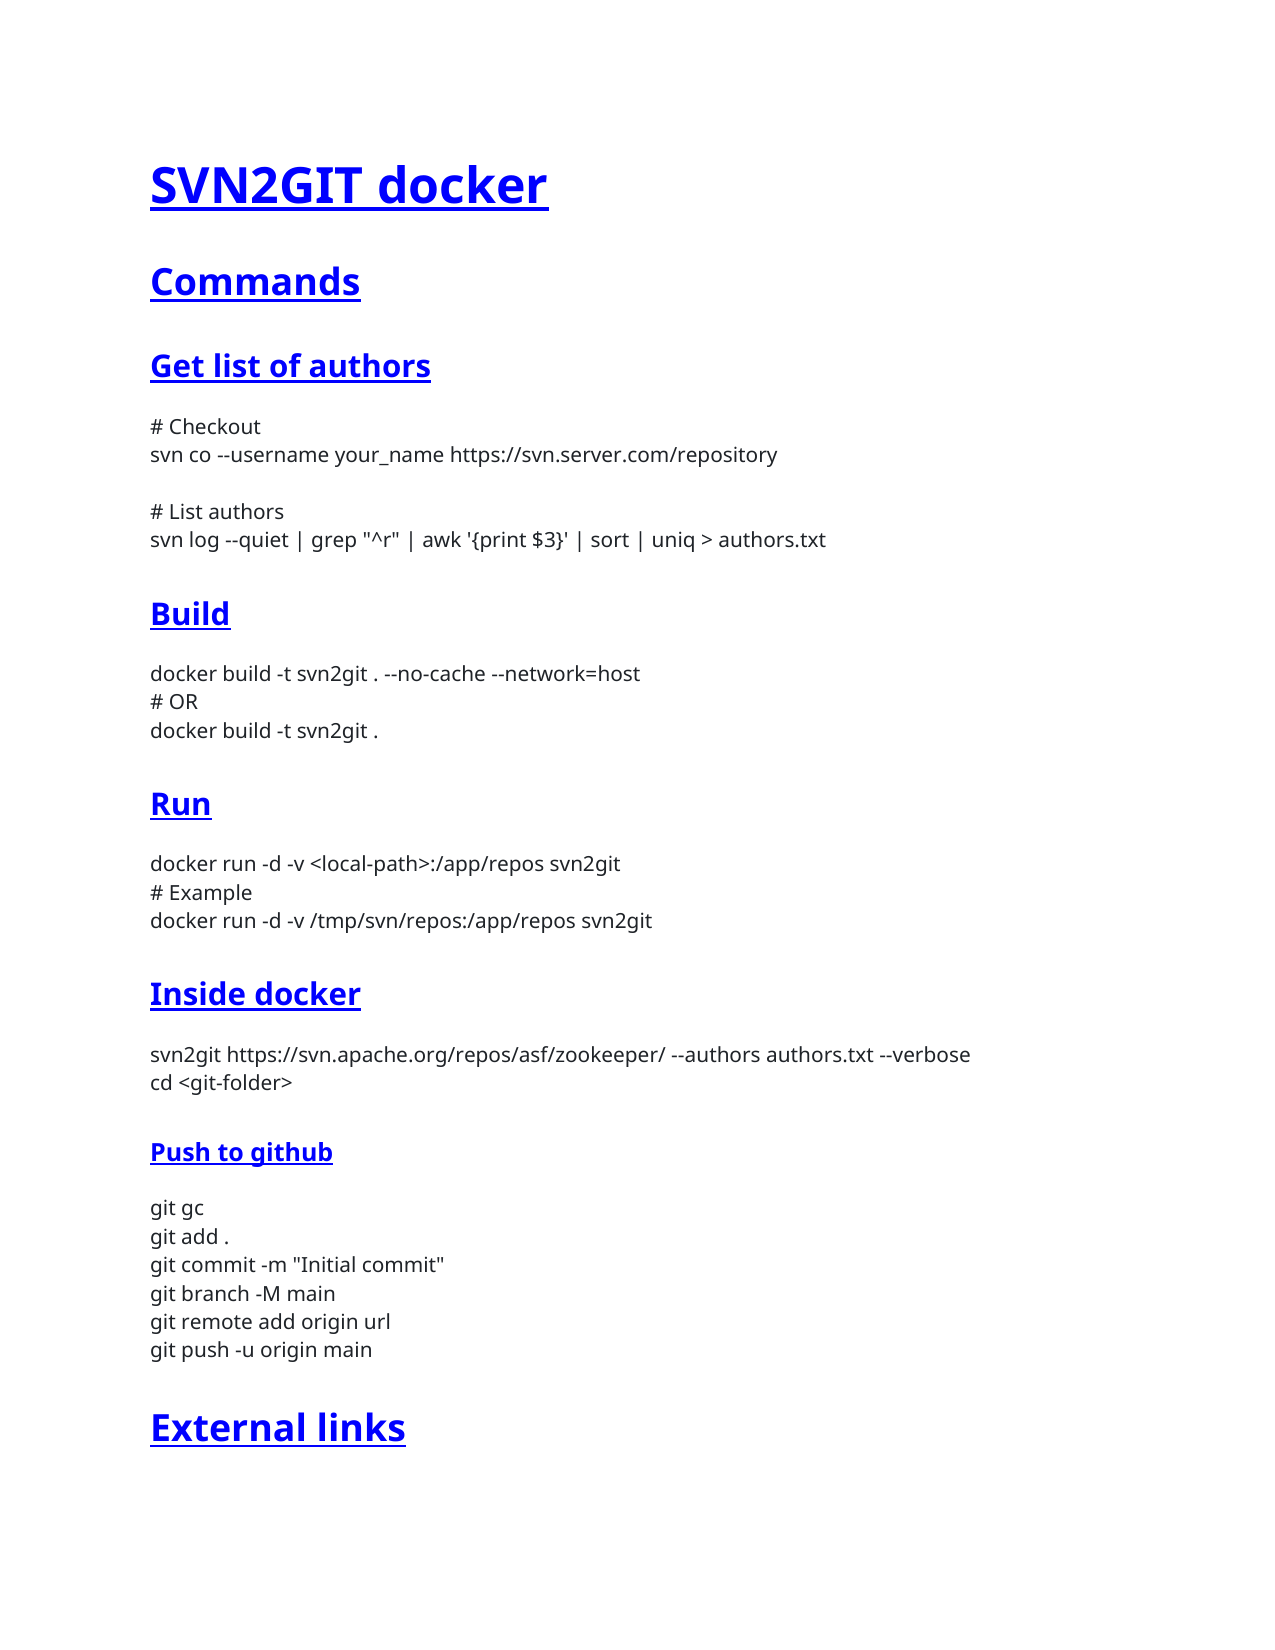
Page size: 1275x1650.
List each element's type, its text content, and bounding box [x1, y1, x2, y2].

text svn log --quiet | grep "^r" | awk '{print $3}' | sort | uniq > authors.txt [150, 526, 1125, 554]
text git gc [150, 1193, 1125, 1222]
text git branch -M main [150, 1279, 1125, 1307]
text Commands [150, 256, 1125, 307]
text svn2git https://svn.apache.org/repos/asf/zookeeper/ --authors authors.txt --verbose [150, 1040, 1125, 1068]
text git commit -m "Initial commit" [150, 1250, 1125, 1279]
text Run [150, 782, 1125, 824]
text svn co --username your_name https://svn.server.com/repository [150, 440, 1125, 469]
text Push to github [150, 1134, 1125, 1168]
text Inside docker [150, 972, 1125, 1015]
text SVN2GIT docker [150, 150, 1125, 218]
text git remote add origin url [150, 1307, 1125, 1336]
text cd <git-folder> [150, 1068, 1125, 1097]
text # OR [150, 687, 1125, 716]
text git push -u origin main [150, 1336, 1125, 1364]
text Get list of authors [150, 344, 1125, 387]
text docker build -t svn2git . [150, 716, 1125, 744]
text External links [150, 1401, 1125, 1452]
text Build [150, 591, 1125, 634]
text # Checkout [150, 412, 1125, 440]
text docker run -d -v /tmp/svn/repos:/app/repos svn2git [150, 906, 1125, 935]
text docker run -d -v <local-path>:/app/repos svn2git [150, 849, 1125, 878]
text git add . [150, 1222, 1125, 1250]
text docker build -t svn2git . --no-cache --network=host [150, 659, 1125, 687]
text # Example [150, 878, 1125, 906]
text # List authors [150, 497, 1125, 526]
